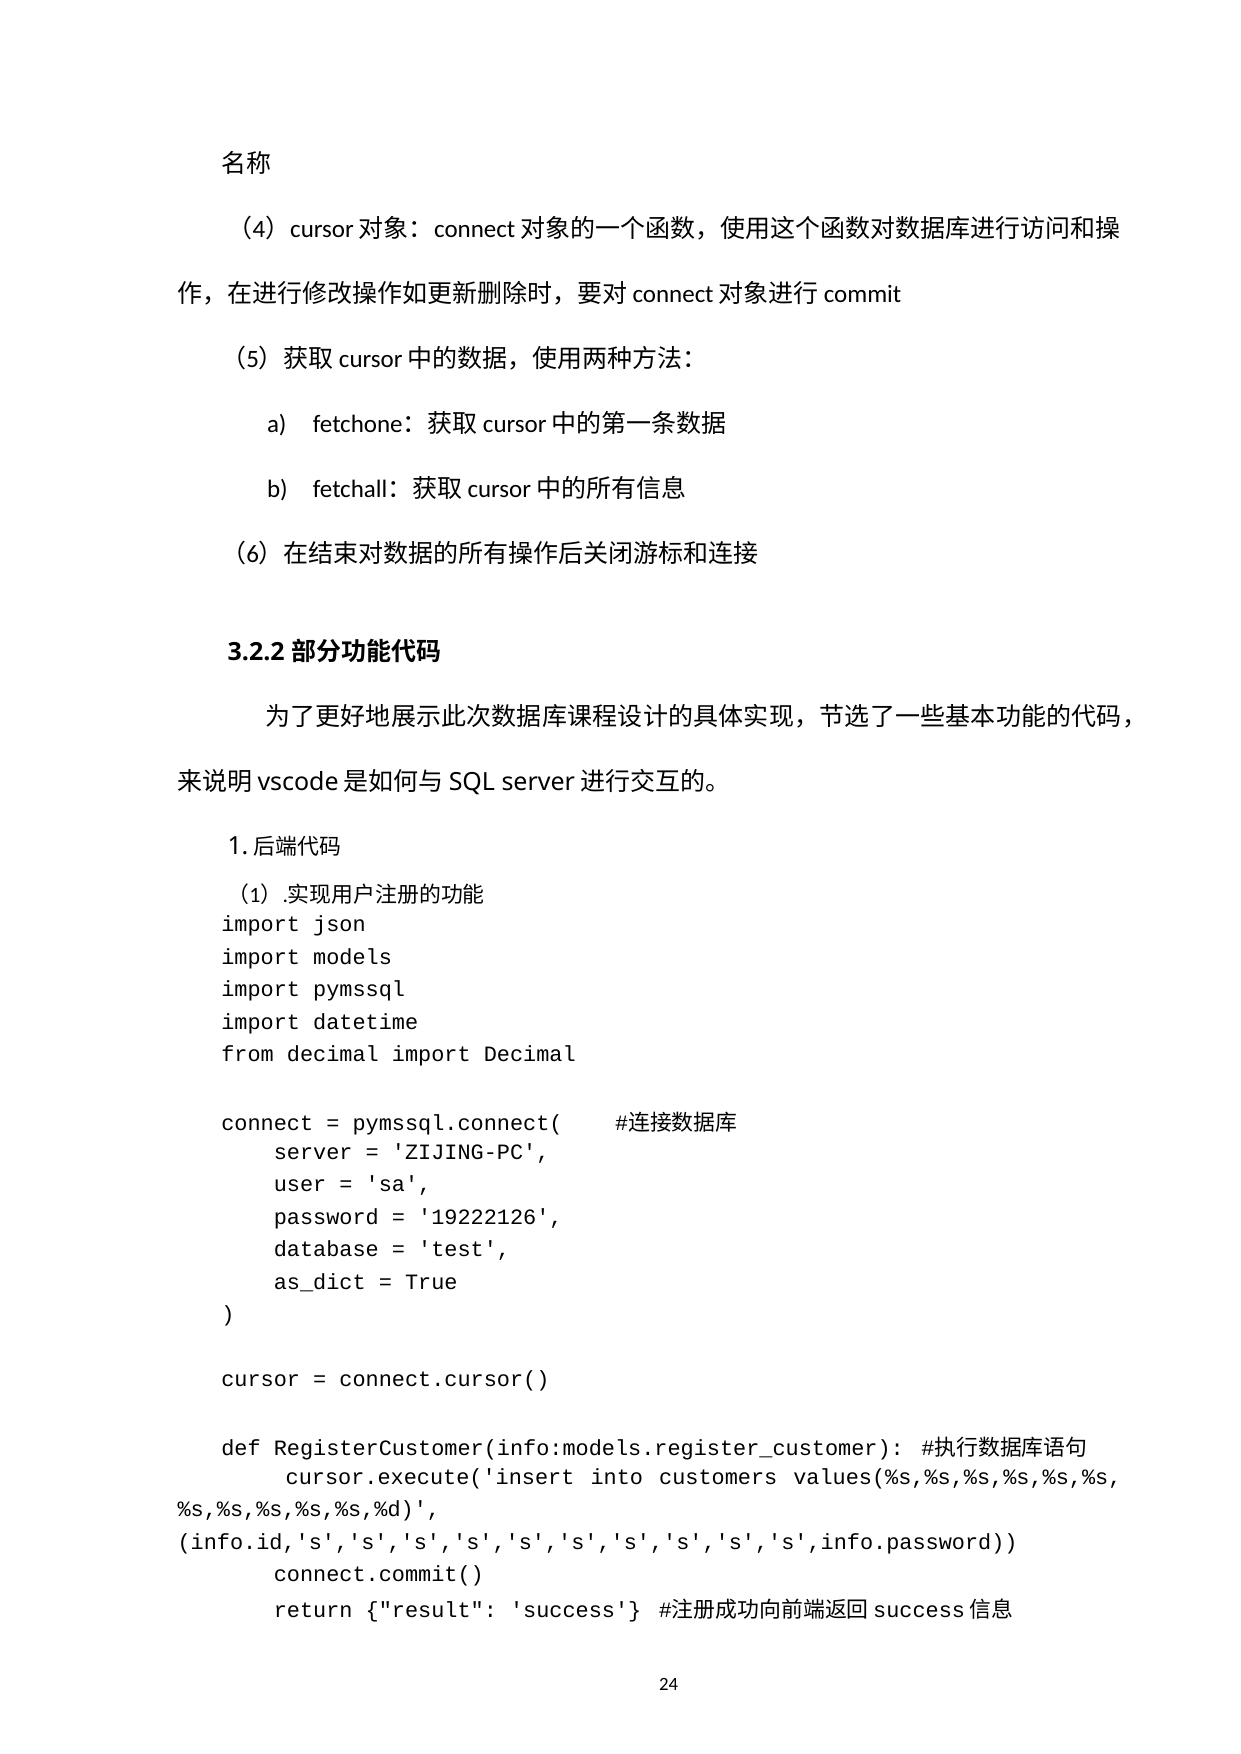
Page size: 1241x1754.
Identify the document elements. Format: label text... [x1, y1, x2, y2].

text （1）.实现用户注册的功能 [177, 877, 1122, 909]
text as_dict = True [177, 1267, 1122, 1299]
text 1. 后端代码 [177, 812, 1122, 877]
text from decimal import Decimal [177, 1039, 1122, 1072]
list fetchall：获取cursor中的所有信息 [267, 454, 1122, 519]
text cursor = connect.cursor() [177, 1364, 1122, 1397]
text return {"result": 'success'} #注册成功向前端返回success信息 [177, 1592, 1122, 1624]
text 3.2.2 部分功能代码 [177, 617, 1122, 682]
text connect.commit() [177, 1559, 1122, 1592]
text import datetime [177, 1007, 1122, 1039]
text password = '19222126', [177, 1202, 1122, 1234]
text ) [177, 1299, 1122, 1332]
text connect = pymssql.connect( #连接数据库 [177, 1104, 1122, 1137]
text user = 'sa', [177, 1169, 1122, 1202]
text import json [177, 909, 1122, 942]
text （4）cursor对象：connect对象的一个函数，使用这个函数对数据库进行访问和操作，在进行修改操作如更新删除时，要对connect对象进行commit [177, 194, 1122, 324]
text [221, 129, 1122, 194]
text server = 'ZIJING-PC', [177, 1137, 1122, 1169]
list fetchone：获取cursor中的第一条数据 [267, 389, 1122, 454]
text def RegisterCustomer(info:models.register_customer): #执行数据库语句 [177, 1429, 1122, 1462]
text （6）在结束对数据的所有操作后关闭游标和连接 [221, 519, 1122, 584]
text cursor.execute('insert into customers values(%s,%s,%s,%s,%s,%s,%s,%s,%s,%s,%s,%d)', (info.id,'s','s','s','s','s','s','s','s','s','s',info.password)) [177, 1462, 1122, 1559]
list （5）获取cursor中的数据，使用两种方法： [221, 324, 1122, 389]
text database = 'test', [177, 1234, 1122, 1267]
text import models [177, 942, 1122, 974]
text import pymssql [177, 974, 1122, 1007]
text 为了更好地展示此次数据库课程设计的具体实现，节选了一些基本功能的代码，来说明vscode是如何与SQL server进行交互的。 [177, 682, 1122, 812]
